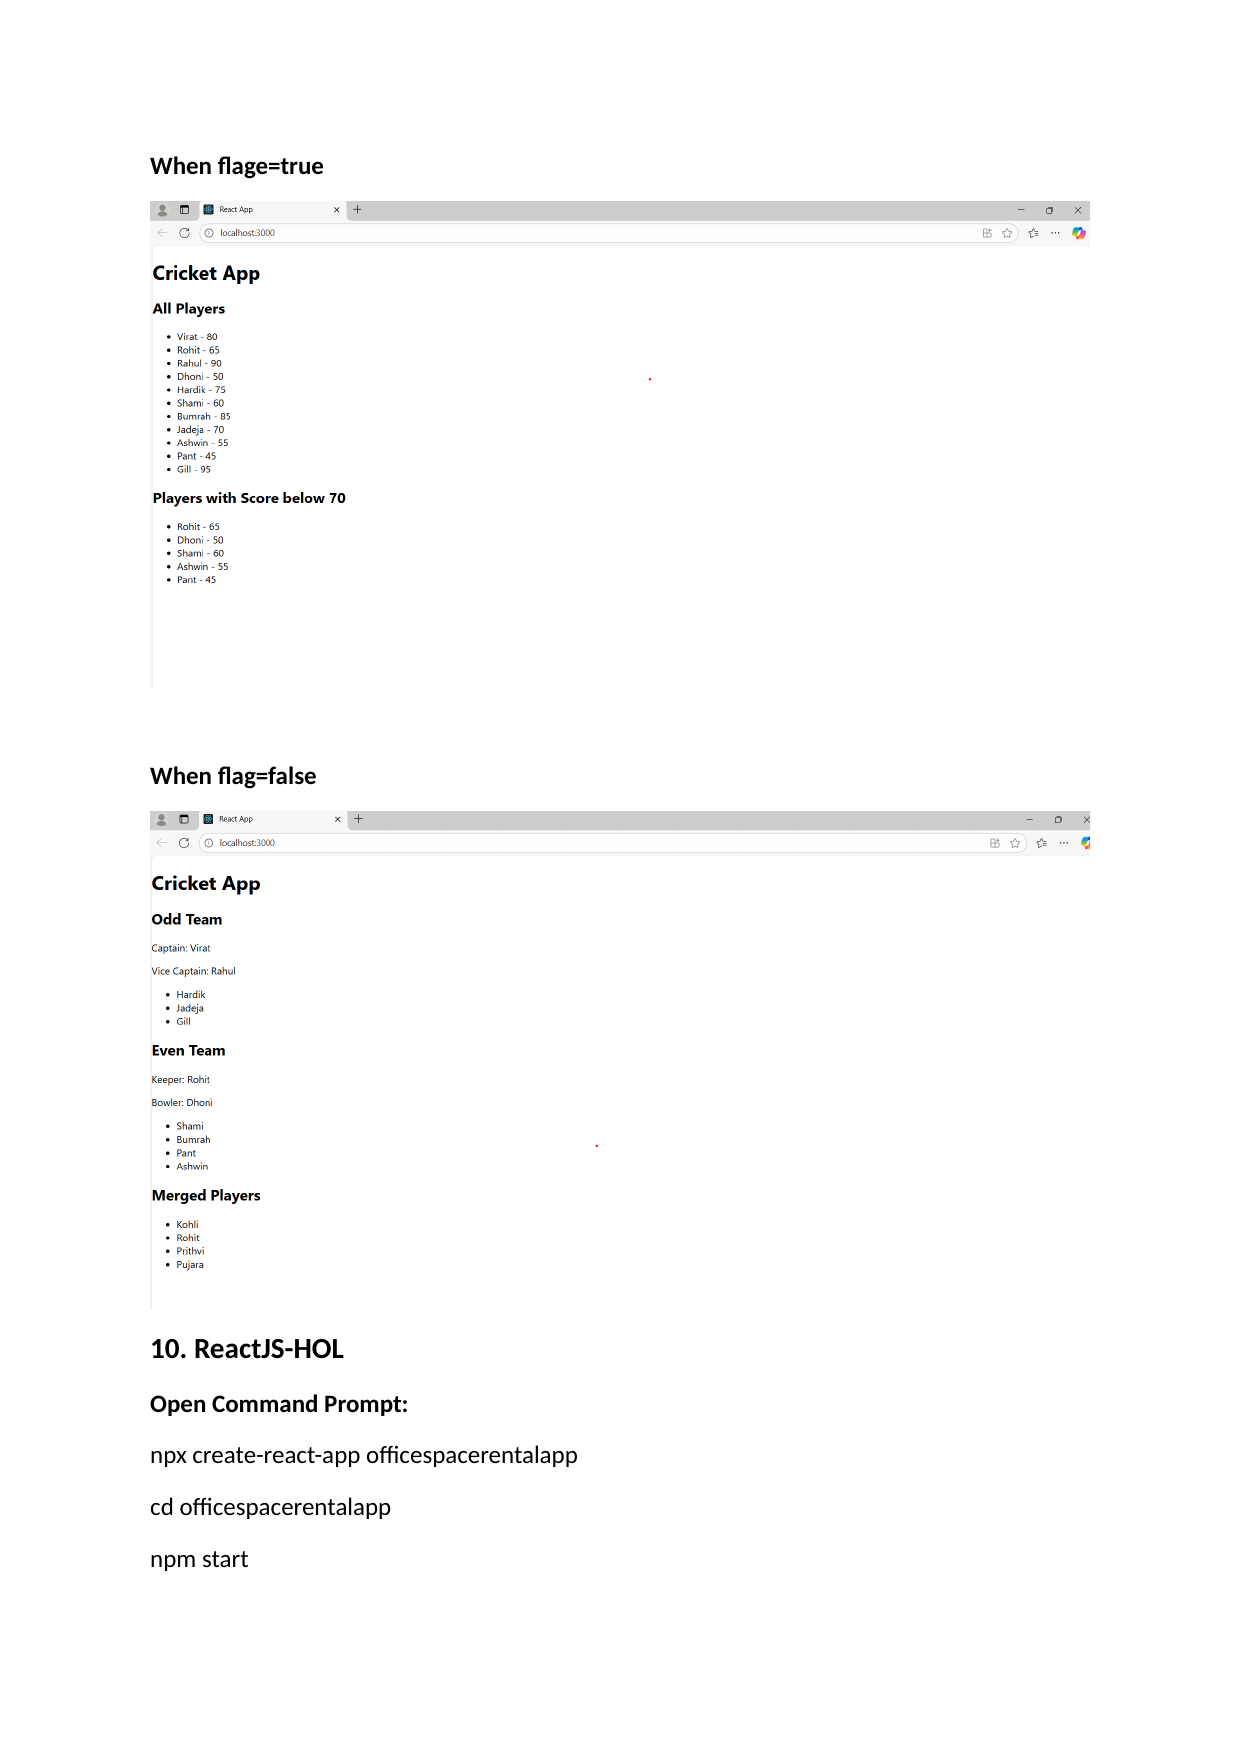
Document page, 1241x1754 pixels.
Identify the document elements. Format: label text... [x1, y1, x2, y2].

text npx create-react-app officespacerentalapp [150, 1440, 1090, 1470]
picture [150, 201, 1091, 687]
text npm start [150, 1543, 1090, 1573]
picture [150, 811, 1091, 1310]
text 10. ReactJS-HOL [150, 1330, 1090, 1366]
text When flage=true [150, 150, 1090, 181]
text Open Command Prompt: [150, 1388, 1090, 1418]
text When flag=false [150, 760, 1090, 790]
text cd officespacerentalapp [150, 1491, 1090, 1522]
